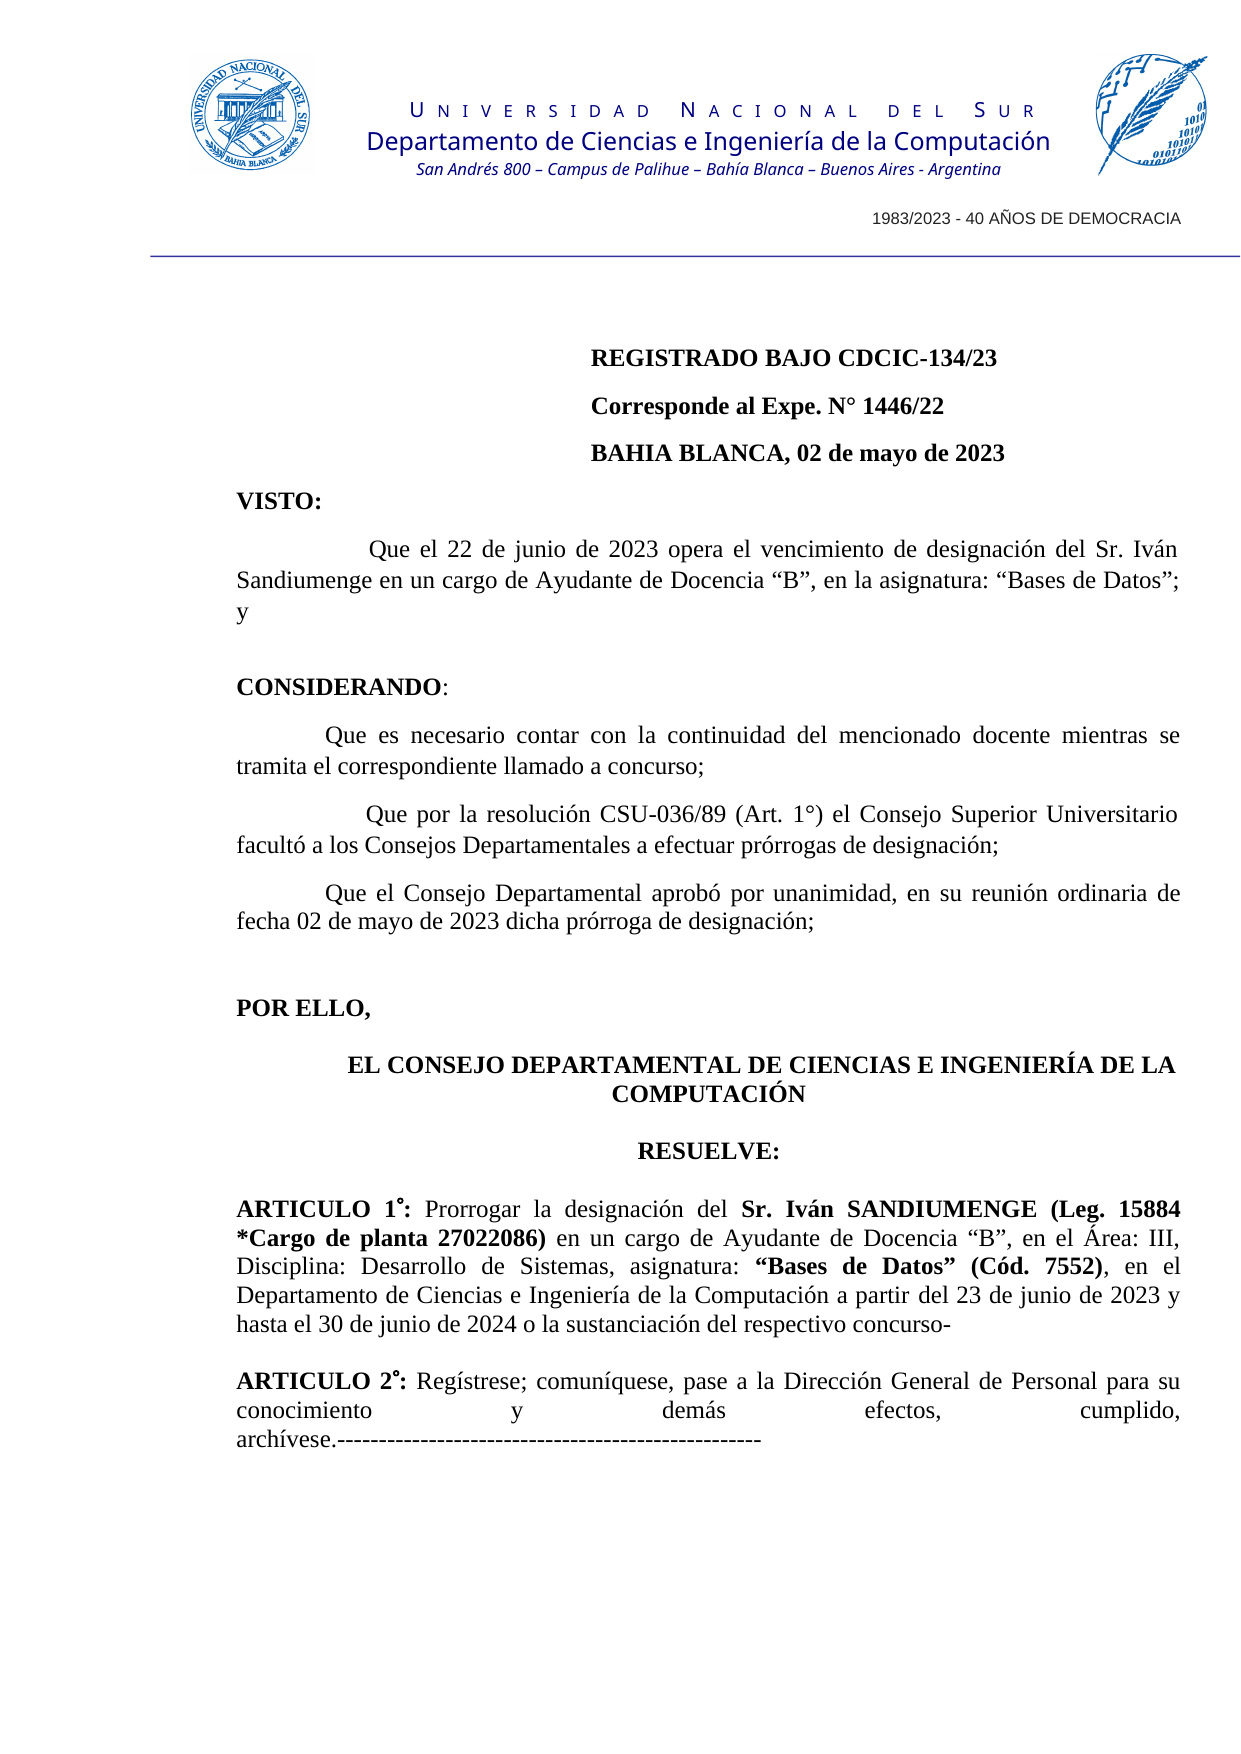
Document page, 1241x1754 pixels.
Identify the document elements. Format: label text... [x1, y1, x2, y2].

text EL CONSEJO DEPARTAMENTAL DE CIENCIAS E INGENIERÍA DE LA COMPUTACIÓN [236, 1050, 1181, 1108]
text BAHIA BLANCA, 02 de mayo de 2023 [236, 438, 1181, 467]
picture [1095, 53, 1209, 176]
text Que es necesario contar con la continuidad del mencionado docente mientras se tramita el correspondiente llamado a concurso; [236, 720, 1181, 780]
text CONSIDERANDO: [236, 672, 1181, 701]
picture [187, 53, 315, 174]
text ARTICULO 1: Prorrogar la designación del Sr. Iván SANDIUMENGE (Leg. 15884 *Cargo de planta 27022086) en un cargo de Ayudante de Docencia “B”, en el Área: III, Disciplina: Desarrollo de Sistemas, asignatura: “Bases de Datos” (Cód. 7552), en el Departamento de Ciencias e Ingeniería de la Computación a partir del 23 de junio de 2023 y hasta el 30 de junio de 2024 o la sustanciación del respectivo concurso- [236, 1194, 1181, 1338]
text ARTICULO 2: Regístrese; comuníquese, pase a la Dirección General de Personal para su conocimiento y demás efectos, cumplido, archívese.--------------------------------------------------- [236, 1366, 1181, 1453]
text POR ELLO, [236, 993, 1181, 1021]
text REGISTRADO BAJO CDCIC-134/23 [236, 343, 1181, 372]
text RESUELVE: [236, 1136, 1181, 1165]
text VISTO: [236, 486, 1181, 515]
text Que por la resolución CSU-036/89 (Art. 1°) el Consejo Superior Universitario facultó a los Consejos Departamentales a efectuar prórrogas de designación; [236, 799, 1181, 859]
text Que el Consejo Departamental aprobó por unanimidad, en su reunión ordinaria de fecha 02 de mayo de 2023 dicha prórroga de designación; [236, 878, 1181, 935]
text Corresponde al Expe. N° 1446/22 [236, 391, 1181, 419]
text Que el 22 de junio de 2023 opera el vencimiento de designación del Sr. Iván Sandiumenge en un cargo de Ayudante de Docencia “B”, en la asignatura: “Bases de Datos”; y [236, 534, 1181, 625]
